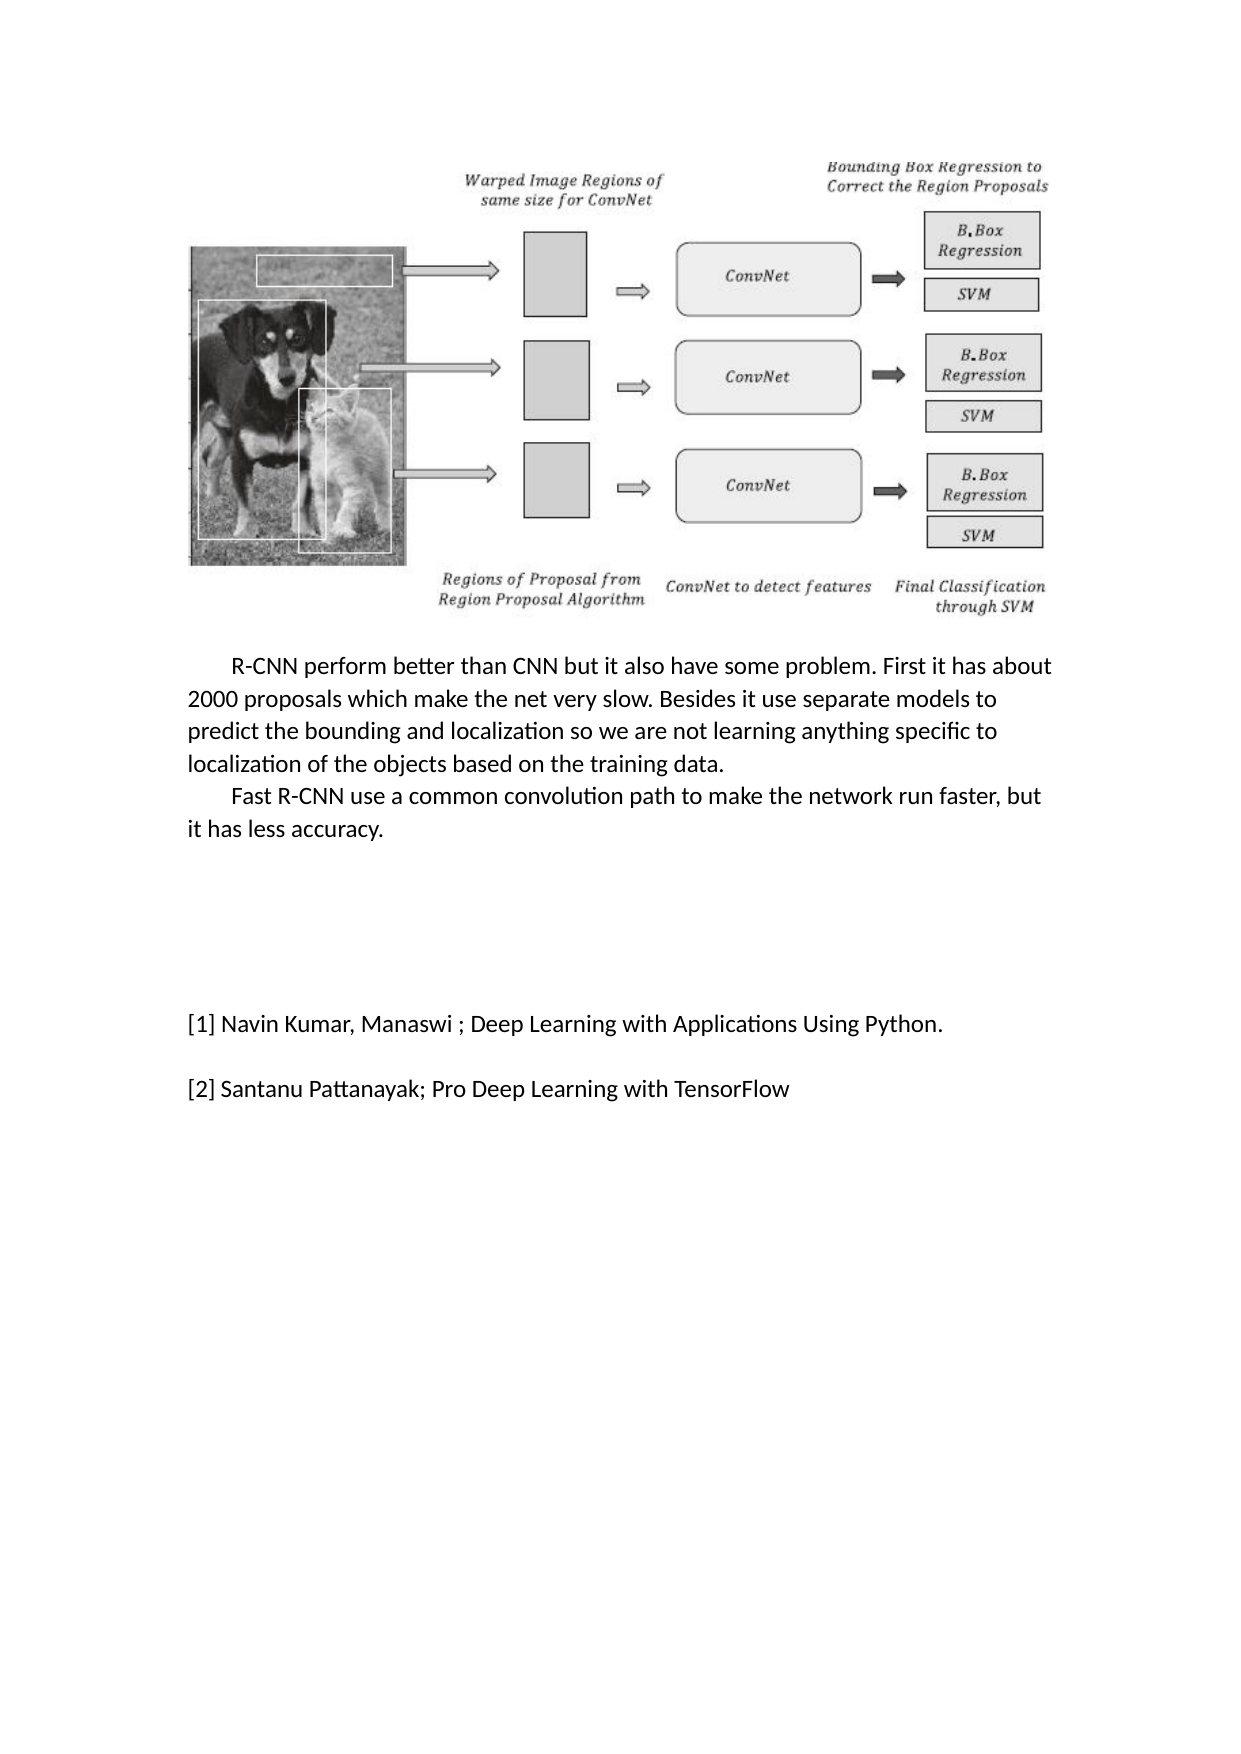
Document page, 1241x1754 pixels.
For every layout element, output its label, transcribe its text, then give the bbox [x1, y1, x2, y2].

text [1] Navin Kumar, Manaswi ; Deep Learning with Applications Using Python. [187, 1007, 1053, 1039]
picture [187, 162, 1049, 634]
text R-CNN perform better than CNN but it also have some problem. First it has about 2000 proposals which make the net very slow. Besides it use separate models to predict the bounding and localization so we are not learning anything specific to localization of the objects based on the training data. [187, 649, 1053, 779]
text [2] Santanu Pattanayak; Pro Deep Learning with TensorFlow [187, 1072, 1053, 1104]
text Fast R-CNN use a common convolution path to make the network run faster, but it has less accuracy. [187, 779, 1053, 844]
